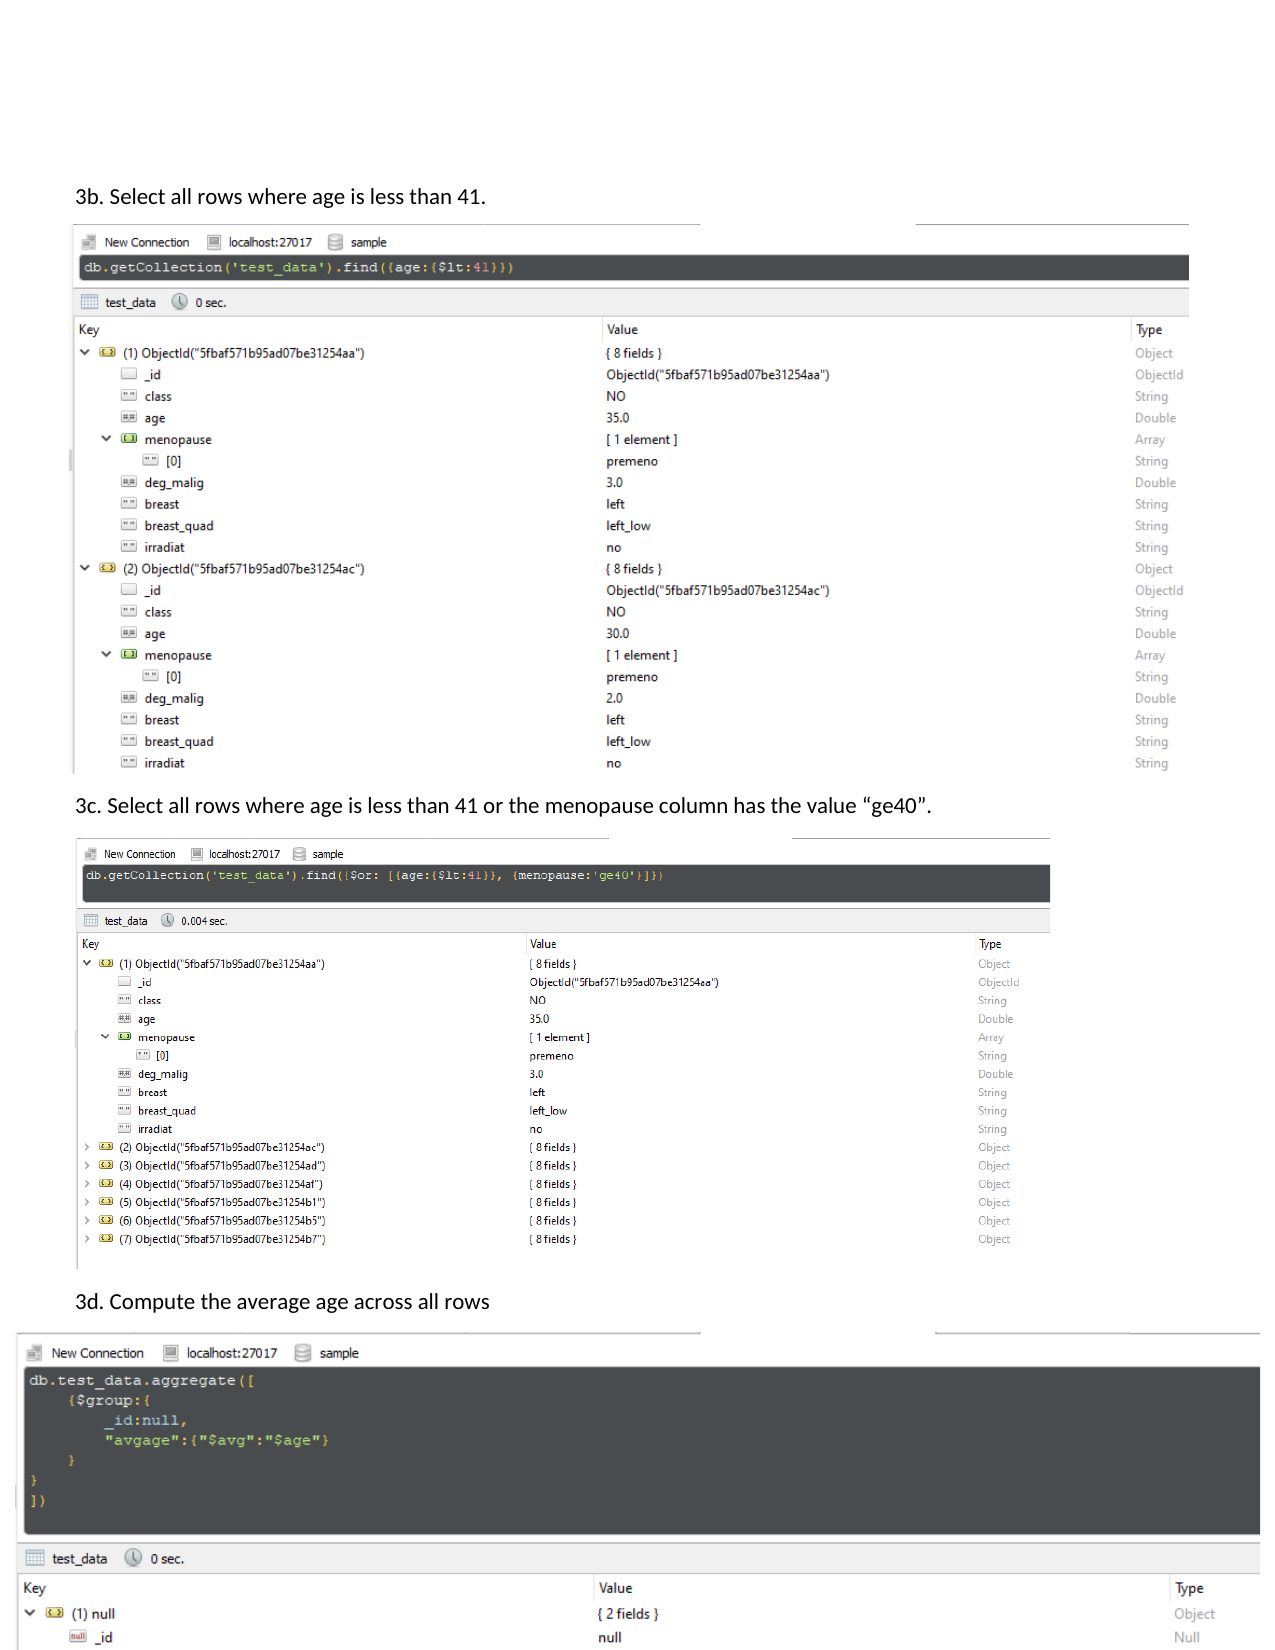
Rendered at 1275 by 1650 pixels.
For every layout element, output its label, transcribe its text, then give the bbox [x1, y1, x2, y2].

text 3b. Select all rows where age is less than 41. [75, 182, 1200, 210]
picture [68, 224, 1189, 774]
picture [15, 1332, 1261, 1650]
text 3c. Select all rows where age is less than 41 or the menopause column has the value “ge40”. [75, 792, 1200, 820]
text 3d. Compute the average age across all rows [75, 1287, 1200, 1315]
picture [75, 838, 1050, 1269]
